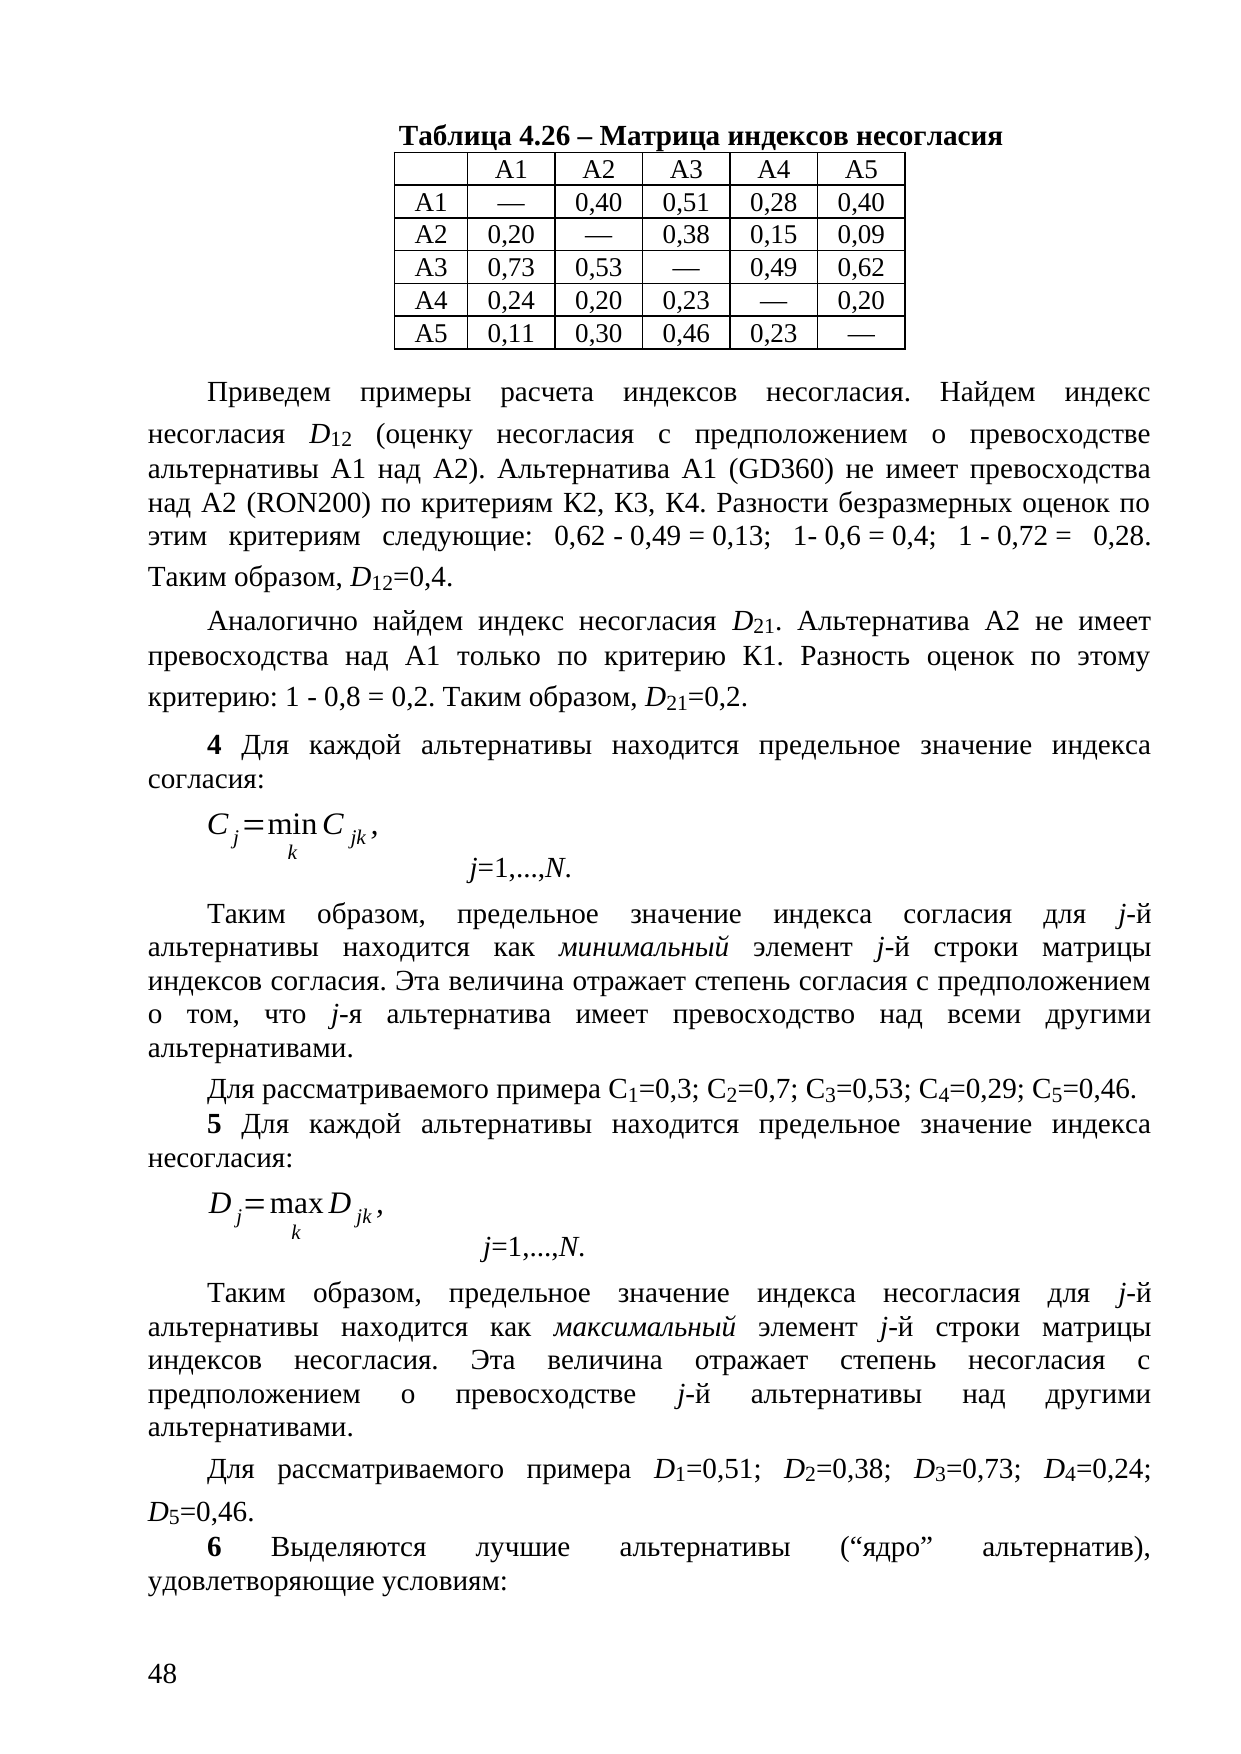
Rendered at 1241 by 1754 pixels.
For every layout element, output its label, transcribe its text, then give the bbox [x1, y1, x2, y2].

text Приведем примеры расчета индексов несогласия. Найдем индекс несогласия D12 (оценку несогласия с предположением о превосходстве альтернативы А1 над А2). Альтернатива А1 (GD360) не имеет превосходства над А2 (RON200) по критериям К2, К3, К4. Разности безразмерных оценок по этим критериям следующие: 0,62 - 0,49 = 0,13; 1- 0,6 = 0,4; 1 - 0,72 = 0,28. Таким образом, D12=0,4. [148, 374, 1152, 595]
table_cell А4 [395, 284, 467, 315]
table_cell 0,23 [643, 284, 729, 315]
table_cell 0,24 [468, 284, 554, 315]
table_cell 0,15 [731, 219, 817, 250]
text Таблица 4.26 – Матрица индексов несогласия [148, 118, 1152, 152]
text Таким образом, предельное значение индекса согласия для j-й альтернативы находится как минимальный элемент j-й строки матрицы индексов согласия. Эта величина отражает степень согласия с предположением о том, что j-я альтернатива имеет превосходство над всеми другими альтернативами. [148, 896, 1152, 1063]
table_header [395, 153, 467, 184]
text 4 Для каждой альтернативы находится предельное значение индекса согласия: [148, 727, 1152, 794]
text Для рассматриваемого примера D1=0,51; D2=0,38; D3=0,73; D4=0,24; D5=0,46. [148, 1443, 1152, 1529]
table_header А4 [731, 153, 817, 184]
table_cell А2 [395, 219, 467, 250]
table_header А3 [643, 153, 729, 184]
text Таким образом, предельное значение индекса несогласия для j-й альтернативы находится как максимальный элемент j-й строки матрицы индексов несогласия. Эта величина отражает степень несогласия с предположением о превосходстве j-й альтернативы над другими альтернативами. [148, 1275, 1152, 1443]
text Аналогично найдем индекс несогласия D21. Альтернатива А2 не имеет превосходства над А1 только по критерию К1. Разность оценок по этому критерию: 1 - 0,8 = 0,2. Таким образом, D21=0,2. [148, 595, 1152, 715]
table_cell — [556, 219, 642, 250]
table_cell 0,46 [643, 317, 729, 348]
text 5 Для каждой альтернативы находится предельное значение индекса несогласия: [148, 1107, 1152, 1174]
table_cell 0,09 [818, 219, 904, 250]
table_cell 0,38 [643, 219, 729, 250]
table_cell — [643, 251, 729, 282]
table_header А2 [556, 153, 642, 184]
table_cell 0,62 [818, 251, 904, 282]
table_header А1 [468, 153, 554, 184]
table_header А5 [818, 153, 904, 184]
table_cell 0,30 [556, 317, 642, 348]
text j=1,...,N. [148, 1186, 1152, 1263]
table_cell 0,53 [556, 251, 642, 282]
table_cell — [818, 317, 904, 348]
table_cell 0,51 [643, 186, 729, 217]
text 6 Выделяются лучшие альтернативы (“ядро” альтернатив), удовлетворяющие условиям: [148, 1529, 1152, 1596]
text j=1,...,N. [148, 807, 1152, 883]
table_cell 0,11 [468, 317, 554, 348]
table_cell 0,40 [818, 186, 904, 217]
table_cell А5 [395, 317, 467, 348]
table_cell 0,20 [468, 219, 554, 250]
table_cell 0,40 [556, 186, 642, 217]
table_cell 0,28 [731, 186, 817, 217]
table_cell — [468, 186, 554, 217]
table_cell — [731, 284, 817, 315]
table_cell А1 [395, 186, 467, 217]
table_cell А3 [395, 251, 467, 282]
text Для рассматриваемого примера С1=0,3; С2=0,7; С3=0,53; С4=0,29; С5=0,46. [148, 1063, 1152, 1107]
table_cell 0,73 [468, 251, 554, 282]
table_cell 0,23 [731, 317, 817, 348]
table_cell 0,49 [731, 251, 817, 282]
table_cell 0,20 [818, 284, 904, 315]
table_cell 0,20 [556, 284, 642, 315]
